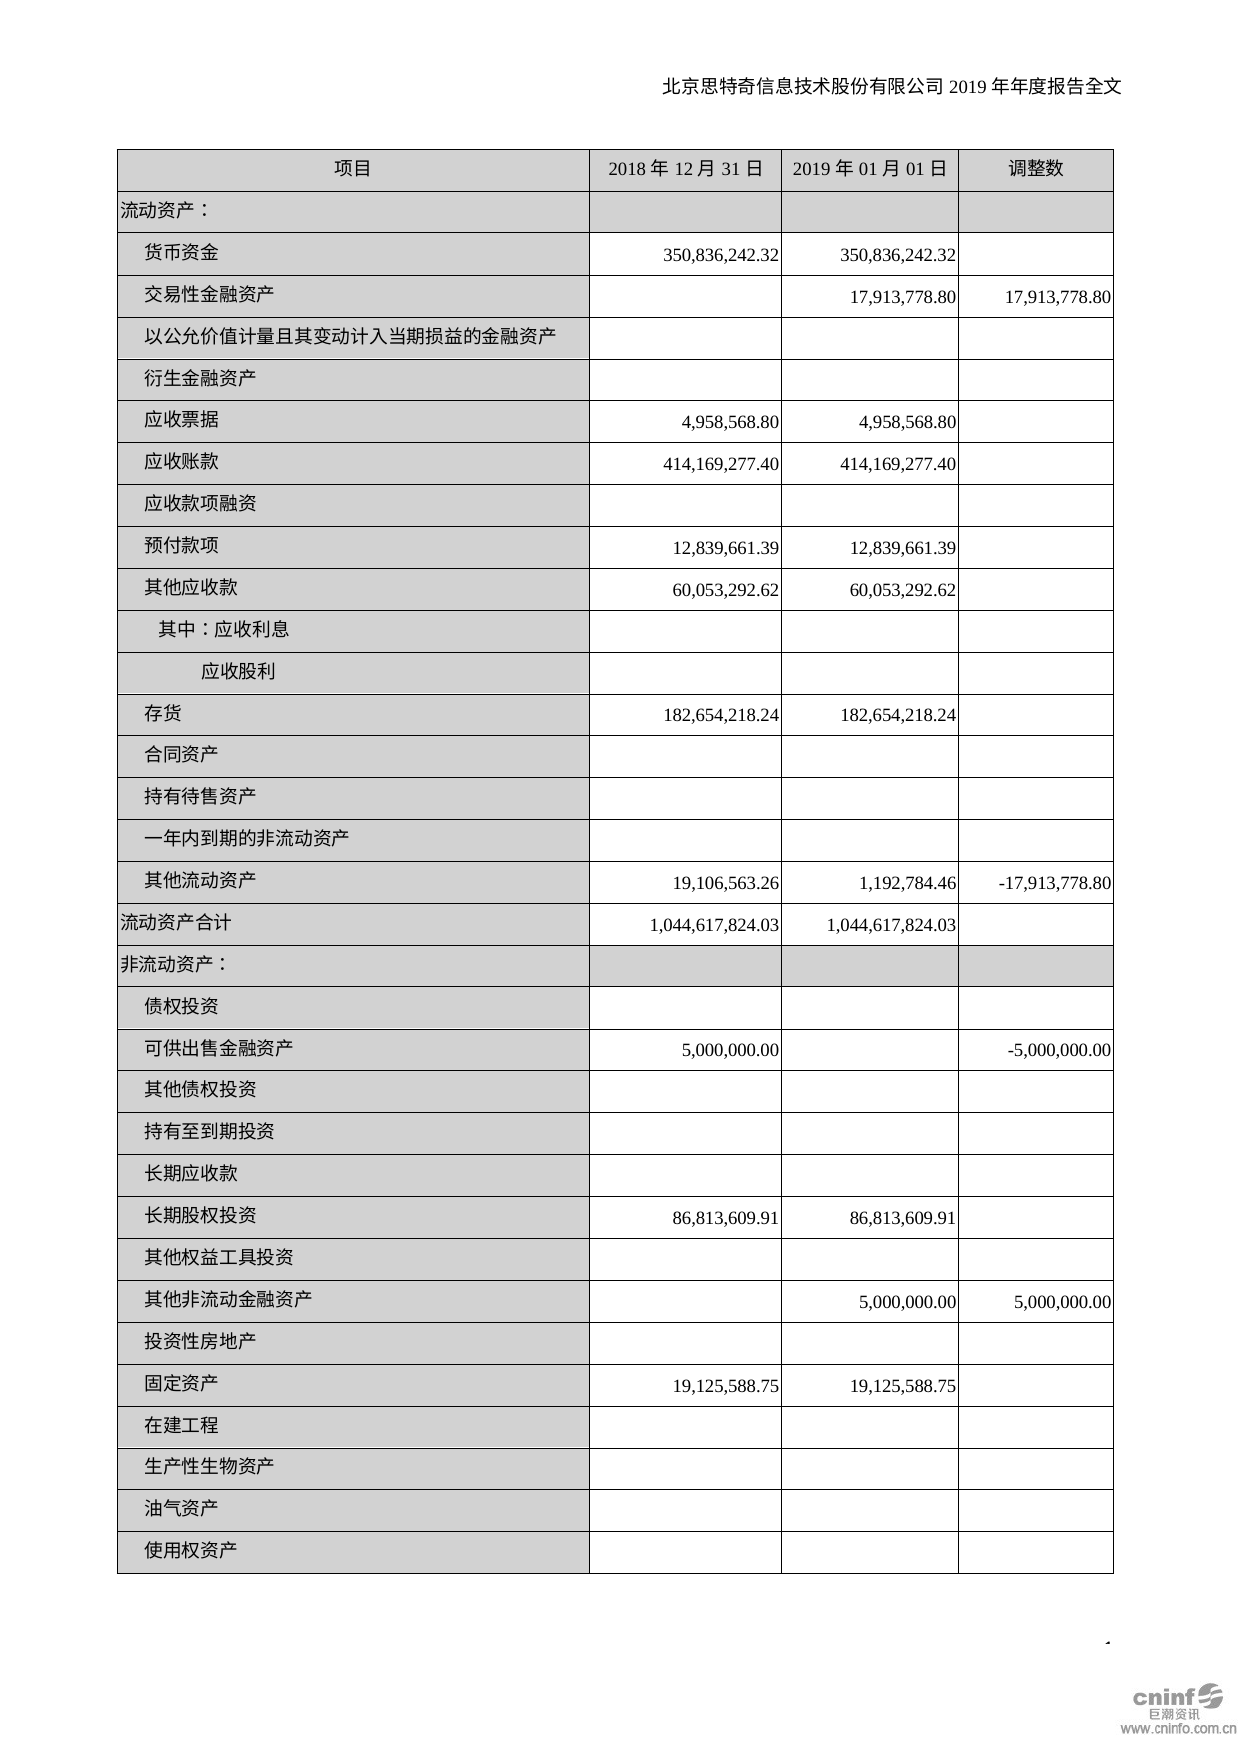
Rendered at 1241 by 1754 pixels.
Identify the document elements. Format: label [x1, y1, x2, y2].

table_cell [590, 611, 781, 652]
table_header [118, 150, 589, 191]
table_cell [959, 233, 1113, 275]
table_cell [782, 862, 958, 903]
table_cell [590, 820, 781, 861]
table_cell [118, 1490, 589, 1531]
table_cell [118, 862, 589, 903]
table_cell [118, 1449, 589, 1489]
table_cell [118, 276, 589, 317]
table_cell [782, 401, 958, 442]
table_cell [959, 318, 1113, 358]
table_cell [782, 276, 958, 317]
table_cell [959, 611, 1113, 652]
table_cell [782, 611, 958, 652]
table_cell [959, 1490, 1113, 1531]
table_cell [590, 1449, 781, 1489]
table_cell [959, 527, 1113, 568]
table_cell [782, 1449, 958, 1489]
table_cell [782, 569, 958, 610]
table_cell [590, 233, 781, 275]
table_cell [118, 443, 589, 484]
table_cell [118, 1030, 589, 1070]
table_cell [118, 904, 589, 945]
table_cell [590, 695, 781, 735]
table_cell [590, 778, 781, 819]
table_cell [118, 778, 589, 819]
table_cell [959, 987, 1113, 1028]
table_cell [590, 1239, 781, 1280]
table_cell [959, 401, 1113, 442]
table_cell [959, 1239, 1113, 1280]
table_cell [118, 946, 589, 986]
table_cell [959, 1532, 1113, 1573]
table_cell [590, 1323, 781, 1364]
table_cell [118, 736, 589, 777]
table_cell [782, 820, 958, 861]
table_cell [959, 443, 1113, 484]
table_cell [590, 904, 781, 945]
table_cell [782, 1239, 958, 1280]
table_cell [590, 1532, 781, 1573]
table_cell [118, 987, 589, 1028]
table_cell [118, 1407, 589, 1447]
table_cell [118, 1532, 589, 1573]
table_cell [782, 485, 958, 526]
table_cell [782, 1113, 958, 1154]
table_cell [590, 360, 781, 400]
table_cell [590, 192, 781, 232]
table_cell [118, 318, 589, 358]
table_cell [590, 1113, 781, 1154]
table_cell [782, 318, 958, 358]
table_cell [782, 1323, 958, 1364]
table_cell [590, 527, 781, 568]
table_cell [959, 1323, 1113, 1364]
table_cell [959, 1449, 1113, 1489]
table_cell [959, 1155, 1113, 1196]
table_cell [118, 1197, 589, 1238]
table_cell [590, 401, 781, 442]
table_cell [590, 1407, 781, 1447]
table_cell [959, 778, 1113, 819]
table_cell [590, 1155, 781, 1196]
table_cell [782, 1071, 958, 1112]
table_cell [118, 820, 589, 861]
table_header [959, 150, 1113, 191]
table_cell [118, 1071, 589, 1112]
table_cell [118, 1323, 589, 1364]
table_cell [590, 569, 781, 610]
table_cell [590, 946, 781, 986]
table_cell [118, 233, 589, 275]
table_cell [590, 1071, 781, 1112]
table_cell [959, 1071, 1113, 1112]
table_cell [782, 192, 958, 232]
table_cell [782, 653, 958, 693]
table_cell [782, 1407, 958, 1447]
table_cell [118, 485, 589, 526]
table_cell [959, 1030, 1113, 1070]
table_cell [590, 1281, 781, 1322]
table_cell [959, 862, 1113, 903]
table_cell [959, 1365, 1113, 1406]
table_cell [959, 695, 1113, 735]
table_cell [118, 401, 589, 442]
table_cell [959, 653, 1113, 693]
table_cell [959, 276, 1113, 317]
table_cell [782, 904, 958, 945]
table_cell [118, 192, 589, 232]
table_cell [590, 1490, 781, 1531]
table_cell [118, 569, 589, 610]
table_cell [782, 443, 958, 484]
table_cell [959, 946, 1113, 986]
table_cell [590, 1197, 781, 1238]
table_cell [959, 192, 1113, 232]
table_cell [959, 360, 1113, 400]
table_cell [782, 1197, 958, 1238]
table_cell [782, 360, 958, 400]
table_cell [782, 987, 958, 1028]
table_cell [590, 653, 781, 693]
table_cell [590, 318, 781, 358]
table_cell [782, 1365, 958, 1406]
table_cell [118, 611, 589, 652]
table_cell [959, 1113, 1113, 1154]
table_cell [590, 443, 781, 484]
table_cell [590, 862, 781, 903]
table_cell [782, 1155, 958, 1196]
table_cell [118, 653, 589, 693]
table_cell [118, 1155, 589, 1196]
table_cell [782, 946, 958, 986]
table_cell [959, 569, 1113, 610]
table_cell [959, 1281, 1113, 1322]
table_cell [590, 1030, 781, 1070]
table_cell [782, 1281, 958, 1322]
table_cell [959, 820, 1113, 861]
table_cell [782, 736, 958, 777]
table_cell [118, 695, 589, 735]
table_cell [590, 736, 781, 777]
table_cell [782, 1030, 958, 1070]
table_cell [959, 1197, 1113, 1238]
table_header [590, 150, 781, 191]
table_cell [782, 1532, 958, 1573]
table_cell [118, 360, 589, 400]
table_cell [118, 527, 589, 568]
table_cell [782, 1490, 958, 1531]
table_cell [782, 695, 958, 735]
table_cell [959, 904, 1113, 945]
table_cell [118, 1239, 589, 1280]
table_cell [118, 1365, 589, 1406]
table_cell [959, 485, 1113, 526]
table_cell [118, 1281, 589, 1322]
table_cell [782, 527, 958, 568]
picture [1115, 1680, 1240, 1737]
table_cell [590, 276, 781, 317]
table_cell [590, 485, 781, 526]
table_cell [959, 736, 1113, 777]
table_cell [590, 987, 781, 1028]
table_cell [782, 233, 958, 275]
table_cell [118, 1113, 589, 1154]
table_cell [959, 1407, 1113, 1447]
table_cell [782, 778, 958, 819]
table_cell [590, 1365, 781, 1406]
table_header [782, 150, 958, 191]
